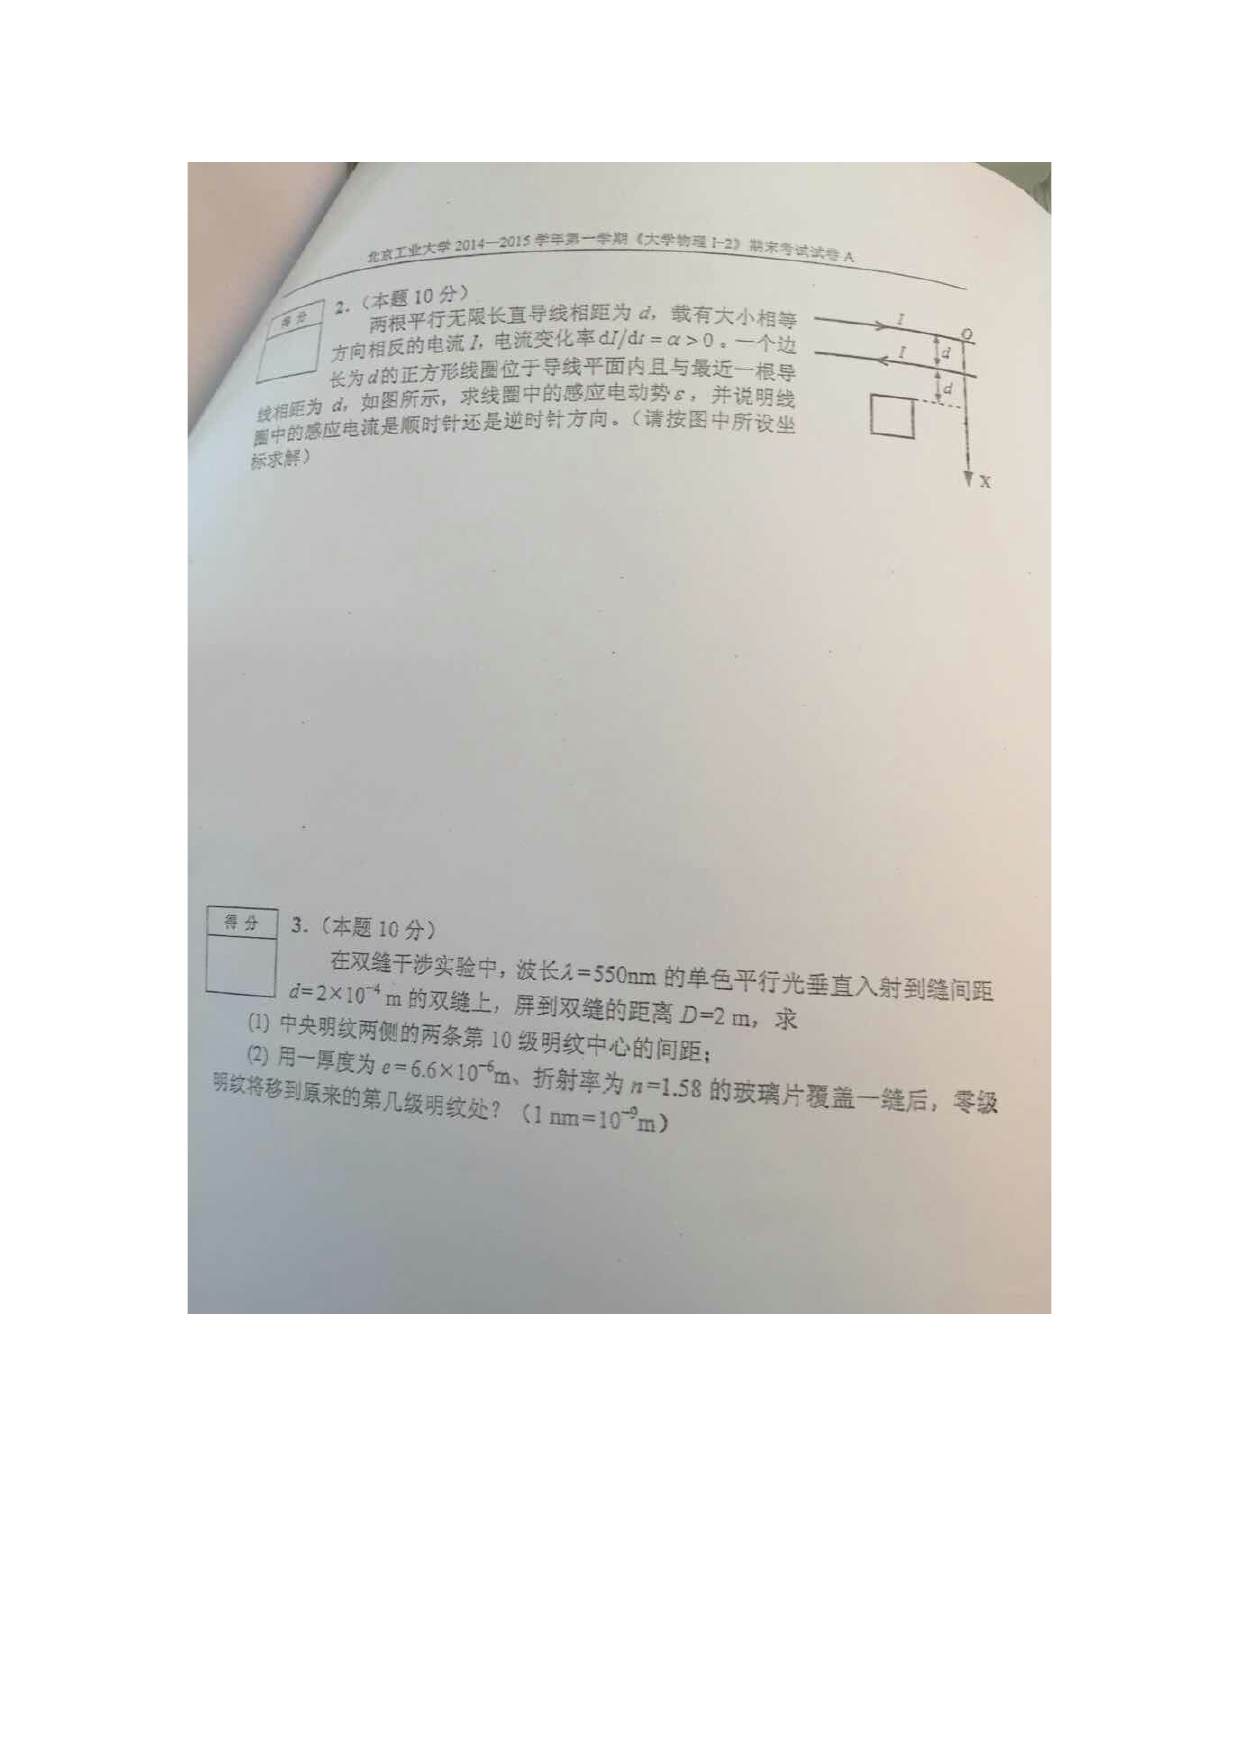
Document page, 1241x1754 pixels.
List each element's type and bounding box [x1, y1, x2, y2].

picture [187, 162, 1052, 1314]
